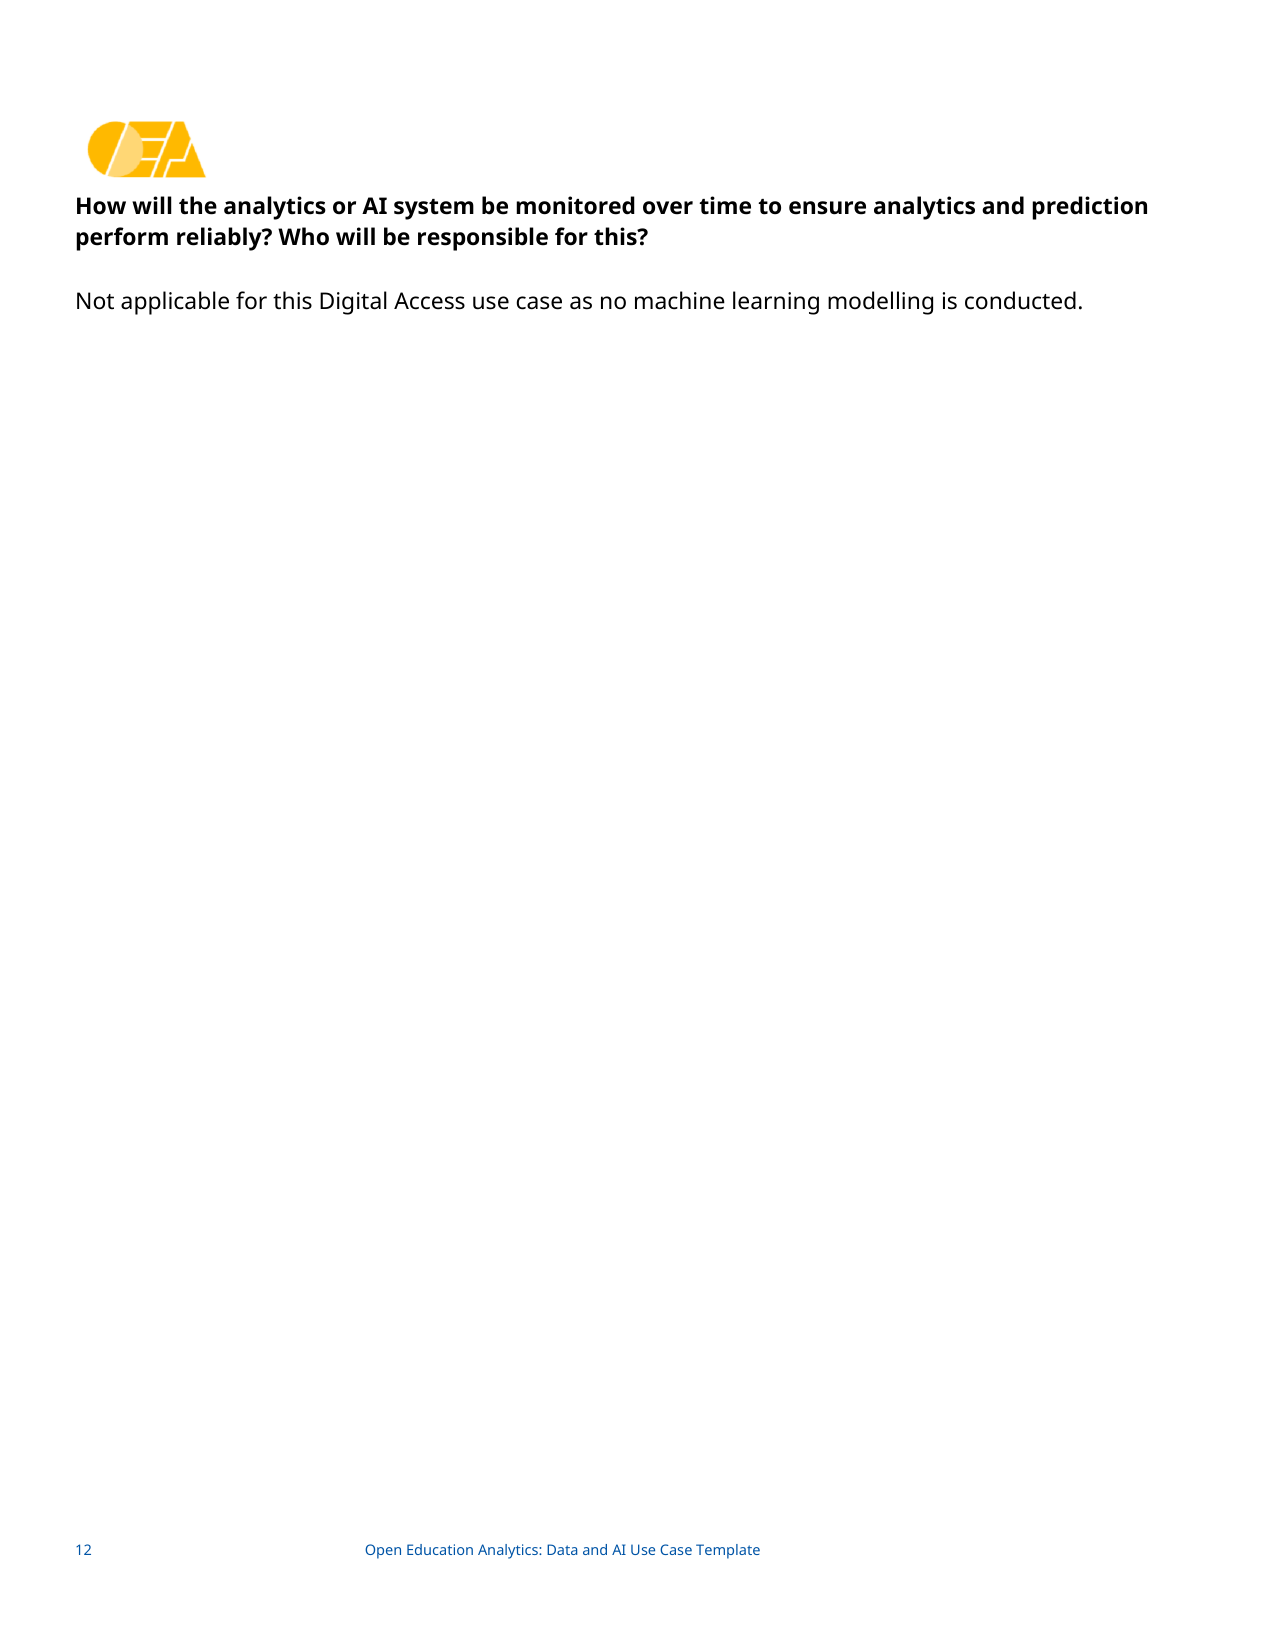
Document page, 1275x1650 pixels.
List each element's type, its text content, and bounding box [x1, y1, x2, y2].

text Not applicable for this Digital Access use case as no machine learning modelling is conducted. [75, 285, 1200, 317]
picture [75, 115, 216, 190]
text How will the analytics or AI system be monitored over time to ensure analytics and prediction perform reliably? Who will be responsible for this? [75, 190, 1200, 252]
